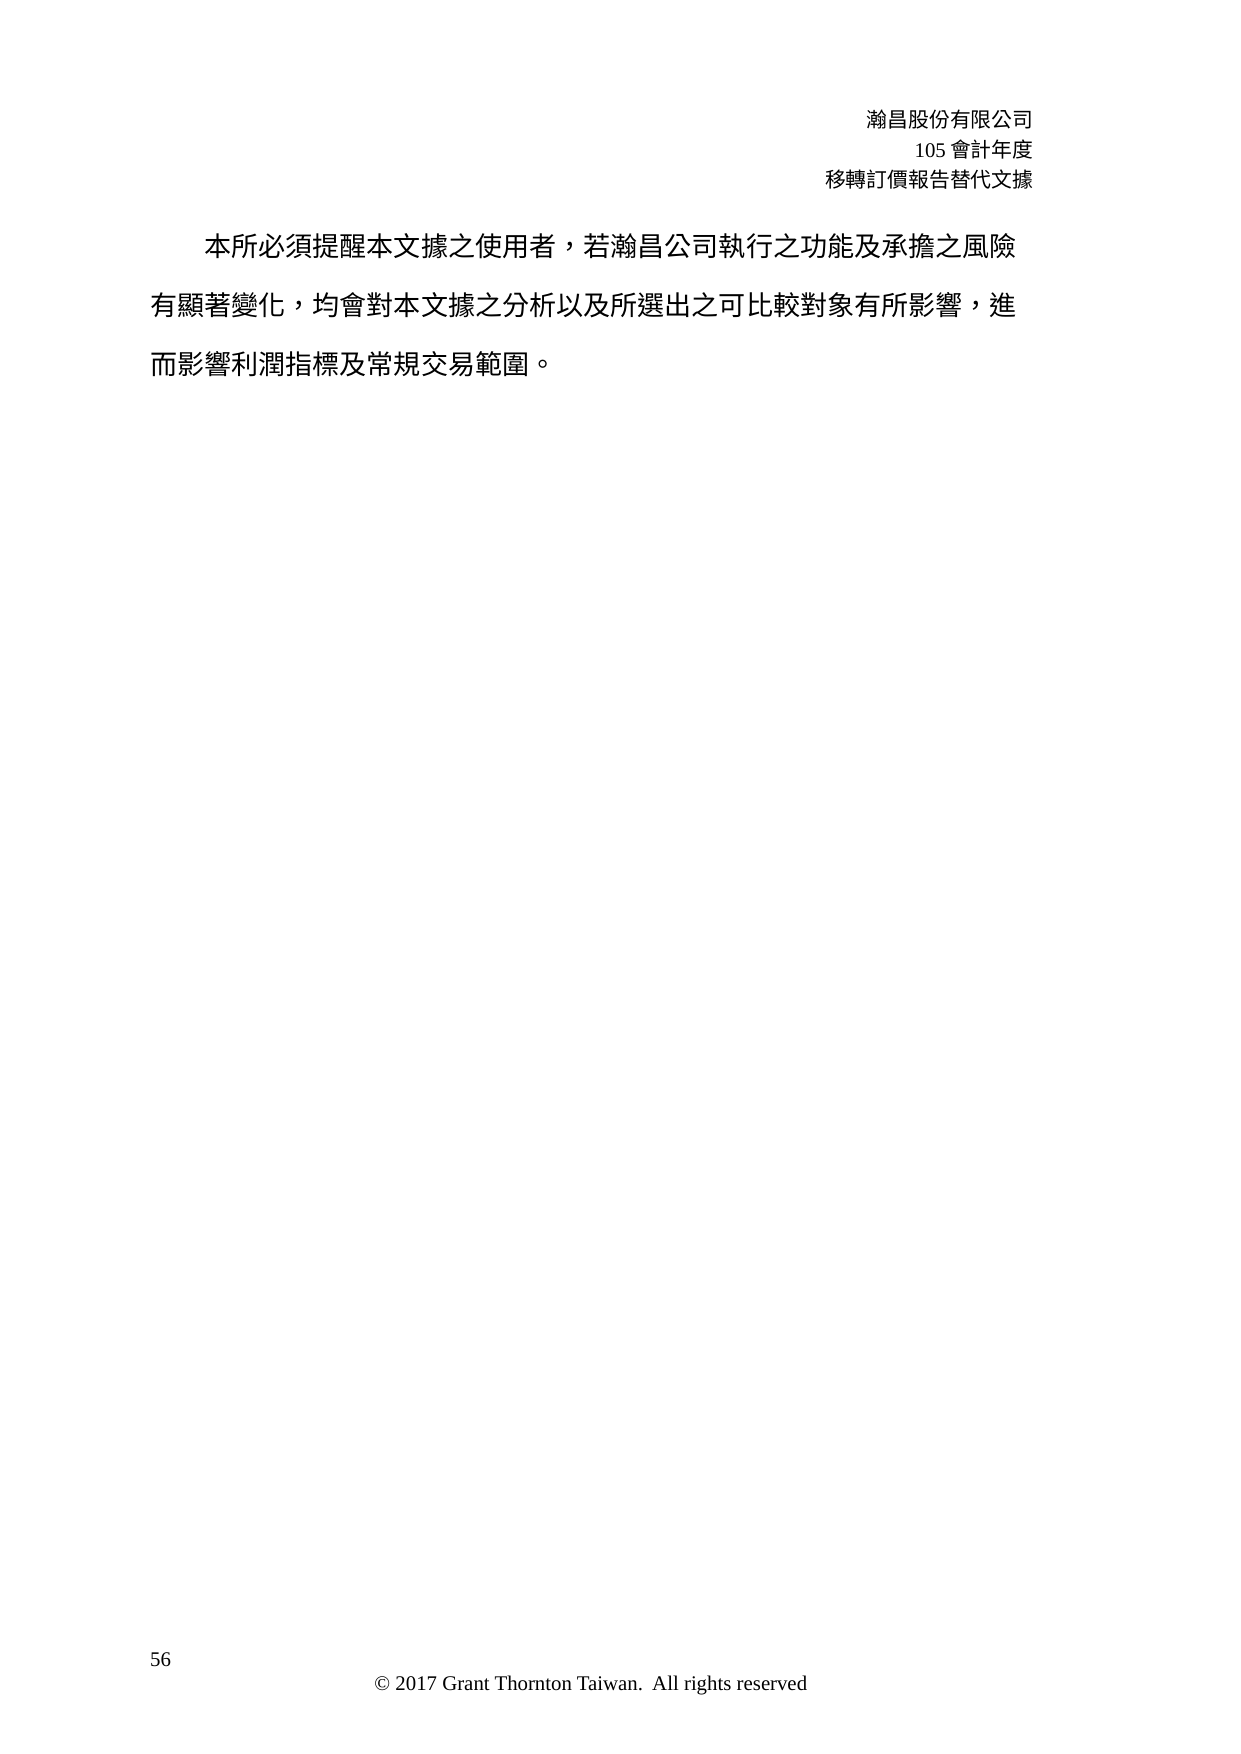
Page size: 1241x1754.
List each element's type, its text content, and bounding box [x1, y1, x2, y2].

text 本所必須提醒本文據之使用者，若瀚昌公司執行之功能及承擔之風險有顯著變化，均會對本文據之分析以及所選出之可比較對象有所影響，進而影響利潤指標及常規交易範圍。 [150, 225, 1031, 382]
